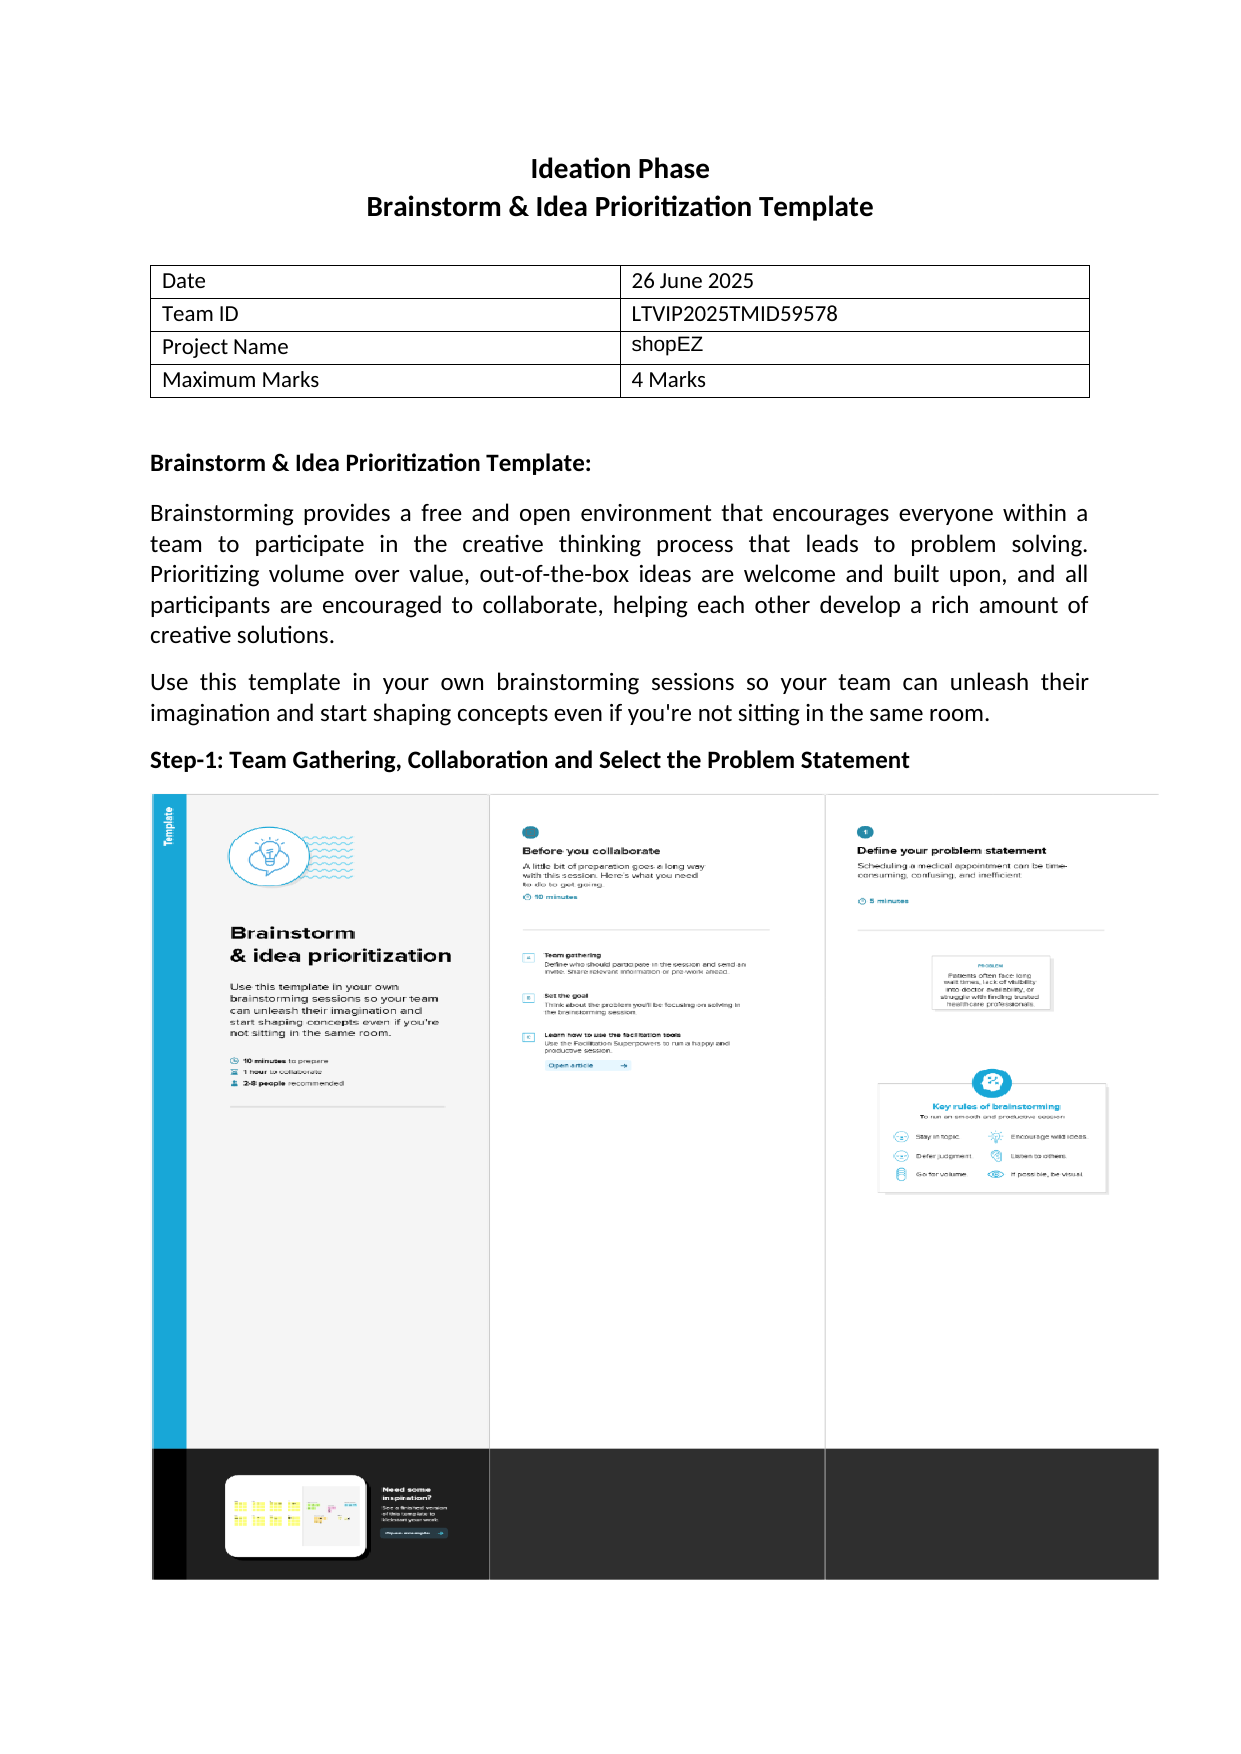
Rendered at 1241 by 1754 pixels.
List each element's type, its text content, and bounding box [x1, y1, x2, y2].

table_cell Project Name [151, 332, 620, 364]
table_header 26 June 2025 [621, 266, 1089, 298]
table_cell LTVIP2025TMID59578 [621, 299, 1089, 331]
table_cell Team ID [151, 299, 620, 331]
text Use this template in your own brainstorming sessions so your team can unleash their imagination and start shaping concepts even if you're not sitting in the same room. [150, 666, 1090, 727]
text Brainstorm & Idea Prioritization Template [150, 188, 1090, 224]
table_cell Maximum Marks [151, 365, 620, 397]
table_cell 4 Marks [621, 365, 1089, 397]
text Ideation Phase [150, 150, 1090, 186]
text Step-1: Team Gathering, Collaboration and Select the Problem Statement [150, 744, 1090, 775]
text Brainstorming provides a free and open environment that encourages everyone within a team to participate in the creative thinking process that leads to problem solving. Prioritizing volume over value, out-of-the-box ideas are welcome and built upon, and all participants are encouraged to collaborate, helping each other develop a rich amount of creative solutions. [150, 497, 1090, 650]
table_header Date [151, 266, 620, 298]
table_cell shopEZ [621, 332, 1089, 364]
text Brainstorm & Idea Prioritization Template: [150, 448, 1090, 478]
picture [150, 793, 1159, 1580]
